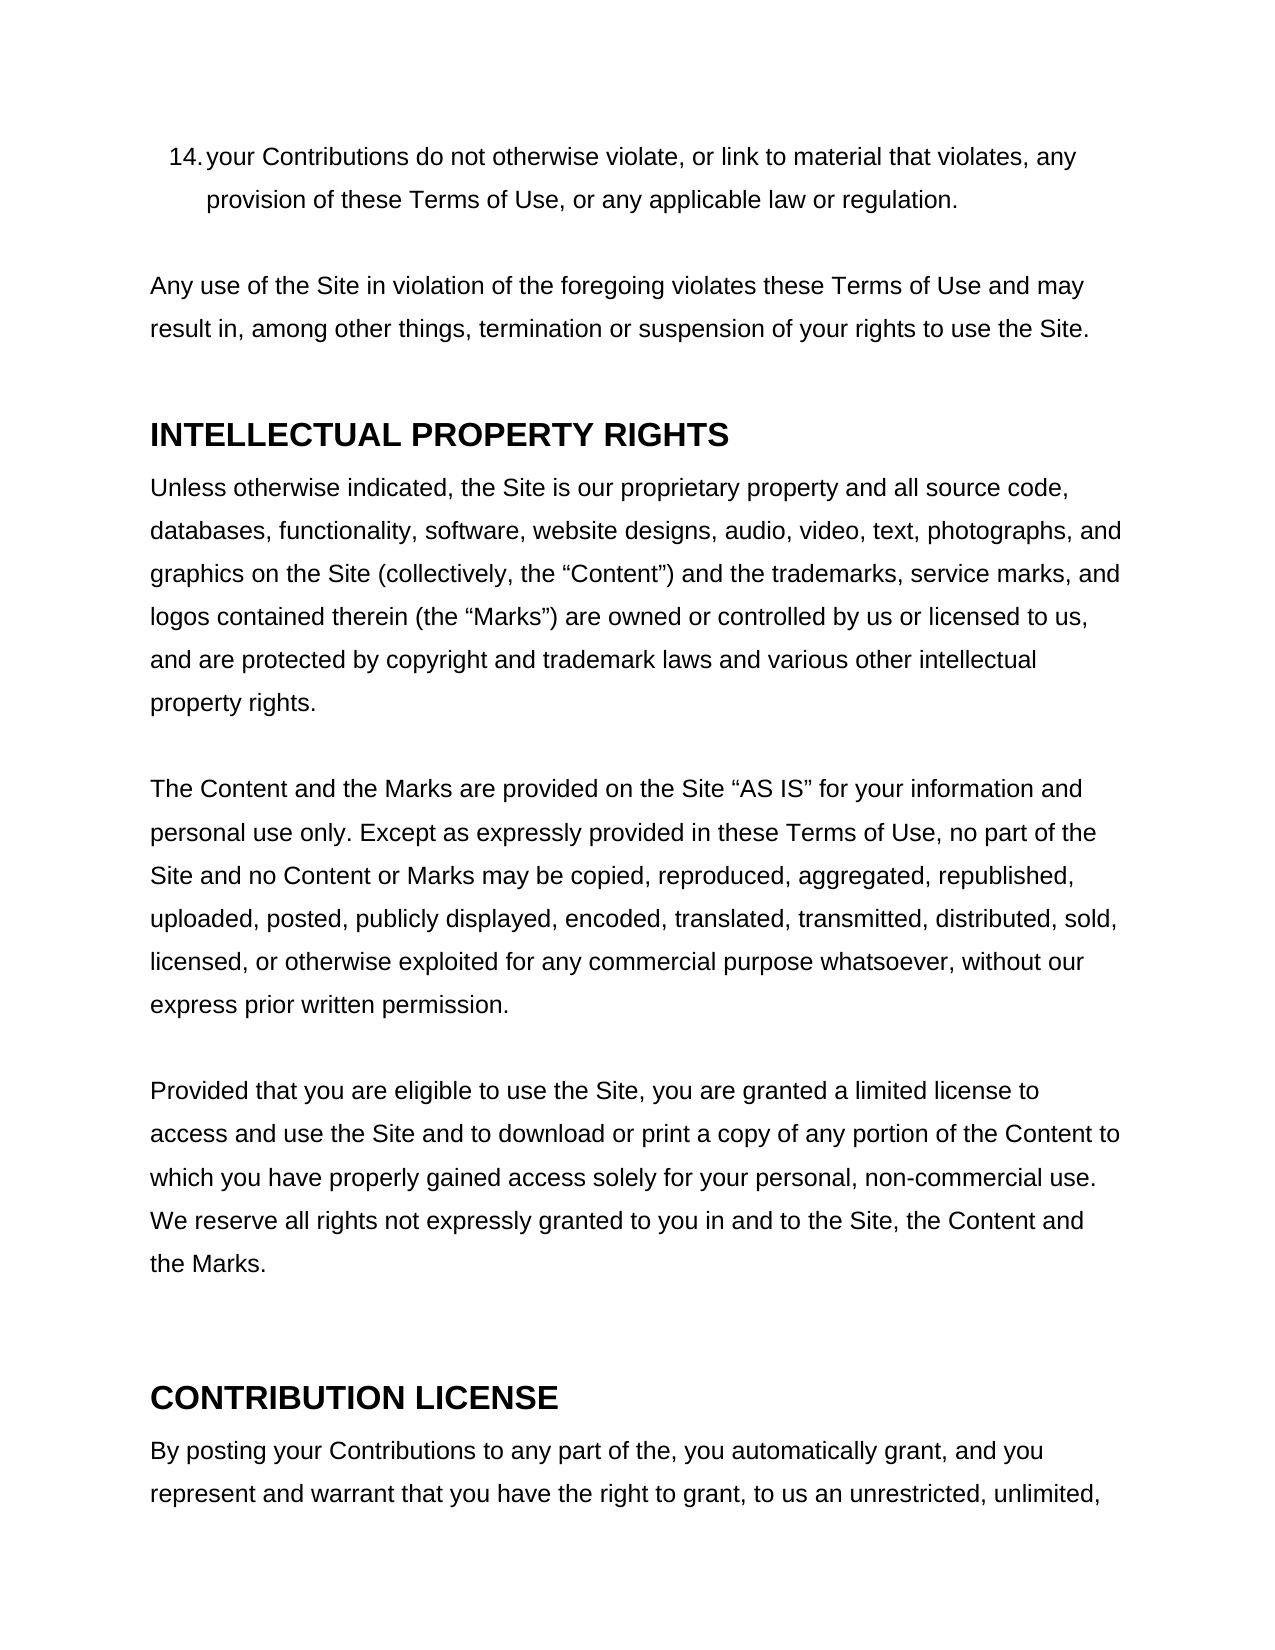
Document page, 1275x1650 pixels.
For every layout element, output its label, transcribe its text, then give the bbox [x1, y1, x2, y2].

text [150, 1436, 1125, 1508]
list your Contributions do not otherwise violate, or link to material that violates, any provision of these Terms of Use, or any applicable law or regulation. [169, 142, 1125, 214]
subtitle CONTRIBUTION LICENSE [150, 1378, 1125, 1417]
text Unless otherwise indicated, the Site is our proprietary property and all source code, databases, functionality, software, website designs, audio, video, text, photographs, and graphics on the Site (collectively, the “Content”) and the trademarks, service marks, and logos contained therein (the “Marks”) are owned or controlled by us or licensed to us, and are protected by copyright and trademark laws and various other intellectual property rights. [150, 473, 1125, 717]
text Provided that you are eligible to use the Site, you are granted a limited license to access and use the Site and to download or print a copy of any portion of the Content to which you have properly gained access solely for your personal, non-commercial use. We reserve all rights not expressly granted to you in and to the Site, the Content and the Marks. [150, 1076, 1125, 1278]
text Any use of the Site in violation of the foregoing violates these Terms of Use and may result in, among other things, termination or suspension of your rights to use the Site. [150, 271, 1125, 343]
subtitle INTELLECTUAL PROPERTY RIGHTS [150, 415, 1125, 453]
text The Content and the Marks are provided on the Site “AS IS” for your information and personal use only. Except as expressly provided in these Terms of Use, no part of the Site and no Content or Marks may be copied, reproduced, aggregated, republished, uploaded, posted, publicly displayed, encoded, translated, transmitted, distributed, sold, licensed, or otherwise exploited for any commercial purpose whatsoever, without our express prior written permission. [150, 774, 1125, 1019]
